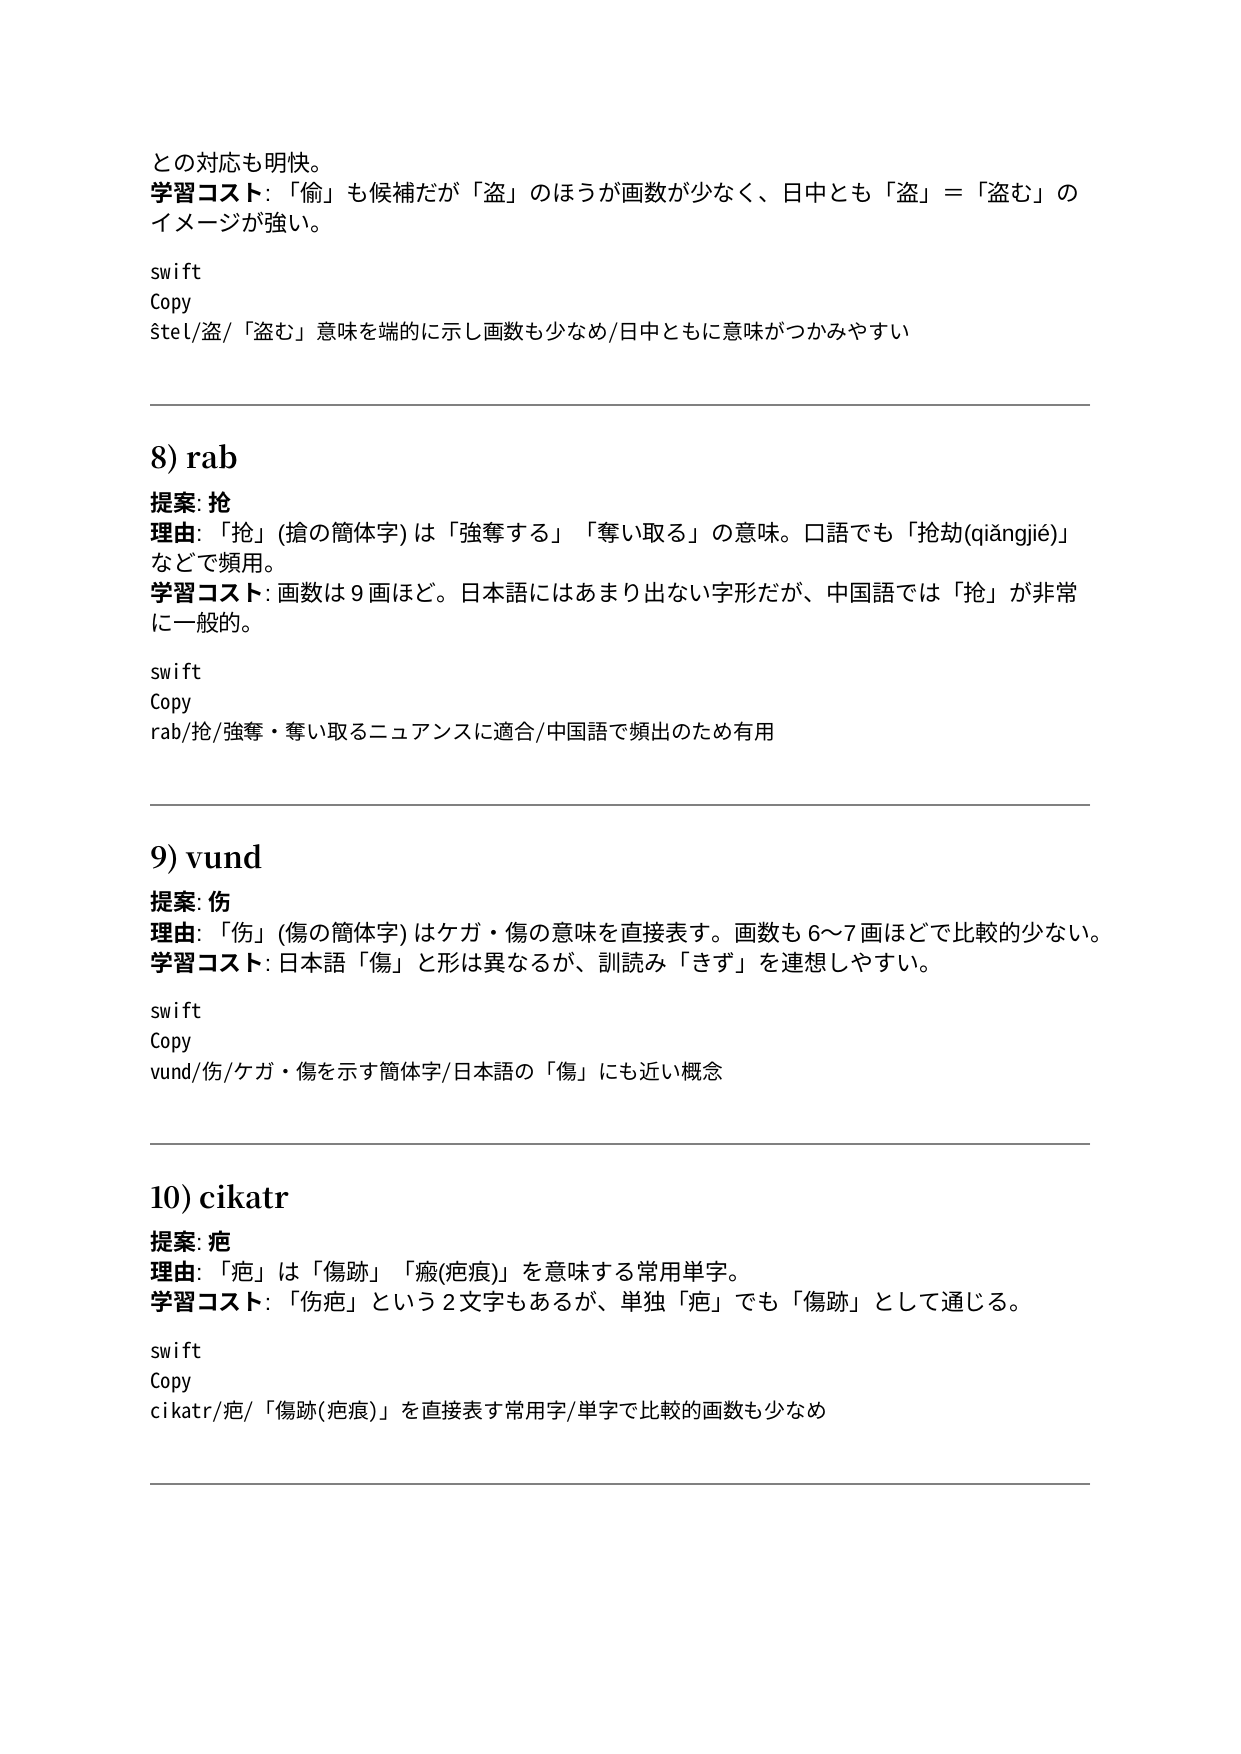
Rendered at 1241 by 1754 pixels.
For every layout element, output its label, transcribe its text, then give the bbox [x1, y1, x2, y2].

text Copy [150, 1364, 1090, 1394]
text swift [150, 994, 1090, 1025]
text cikatr/疤/「傷跡(疤痕)」を直接表す常用字/単字で比較的画数も少なめ [150, 1394, 1090, 1425]
text 提案: 抢 理由: 「抢」(搶の簡体字) は「強奪する」「奪い取る」の意味。口語でも「抢劫(qiǎngjié)」などで頻用。 学習コスト: 画数は9画ほど。日本語にはあまり出ない字形だが、中国語では「抢」が非常に一般的。 [150, 489, 1090, 637]
subtitle 10) cikatr [150, 1174, 1090, 1216]
text swift [150, 255, 1090, 285]
text swift [150, 1334, 1090, 1364]
text 提案: 疤 理由: 「疤」は「傷跡」「瘢(疤痕)」を意味する常用単字。 学習コスト: 「伤疤」という2文字もあるが、単独「疤」でも「傷跡」として通じる。 [150, 1229, 1090, 1316]
text 提案: 伤 理由: 「伤」(傷の簡体字) はケガ・傷の意味を直接表す。画数も6～7画ほどで比較的少ない。 学習コスト: 日本語「傷」と形は異なるが、訓読み「きず」を連想しやすい。 [150, 889, 1090, 976]
text swift [150, 655, 1090, 685]
text Copy [150, 685, 1090, 716]
text vund/伤/ケガ・傷を示す簡体字/日本語の「傷」にも近い概念 [150, 1055, 1090, 1085]
text Copy [150, 1025, 1090, 1055]
text ŝtel/盗/「盗む」意味を端的に示し画数も少なめ/日中ともに意味がつかみやすい [150, 316, 1090, 346]
text Copy [150, 285, 1090, 316]
text rab/抢/強奪・奪い取るニュアンスに適合/中国語で頻出のため有用 [150, 716, 1090, 746]
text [150, 150, 1090, 237]
subtitle 9) vund [150, 835, 1090, 877]
subtitle 8) rab [150, 435, 1090, 477]
